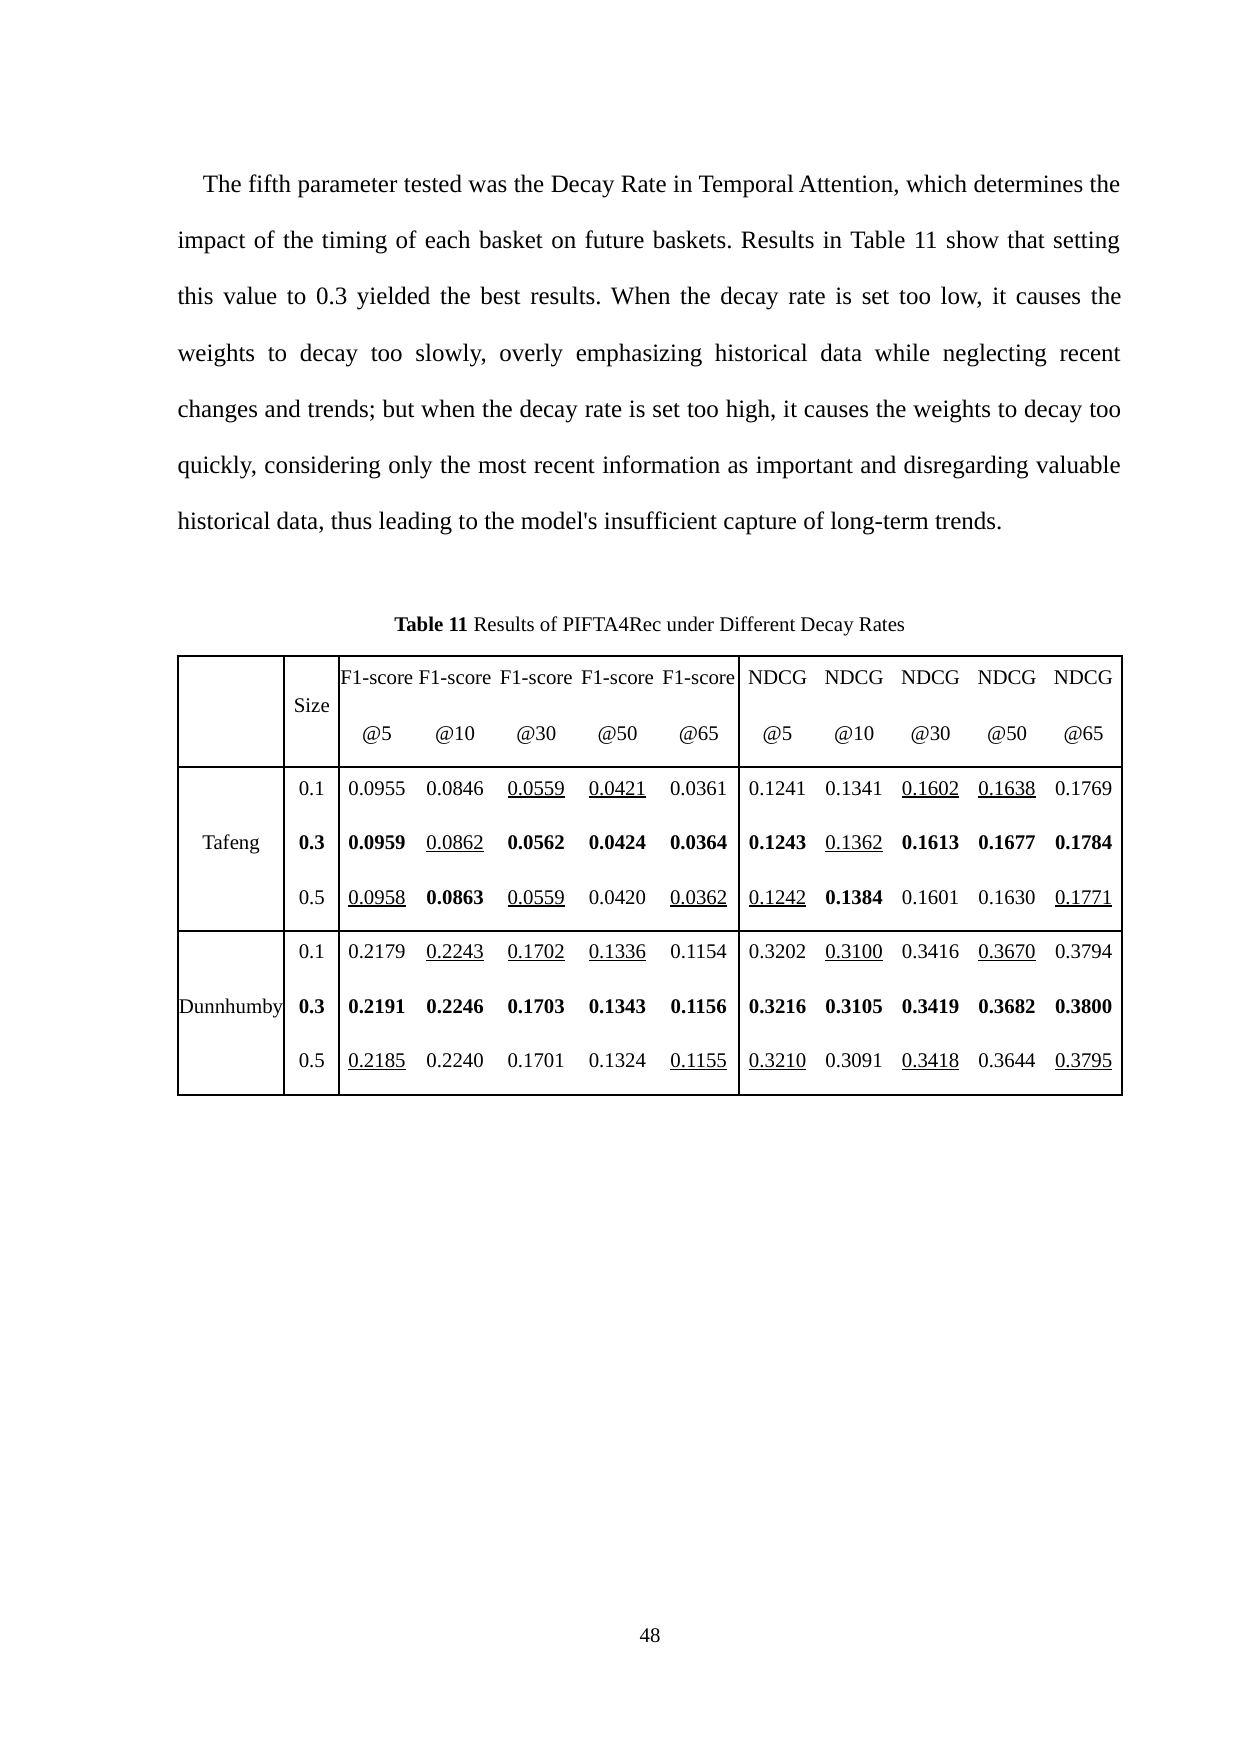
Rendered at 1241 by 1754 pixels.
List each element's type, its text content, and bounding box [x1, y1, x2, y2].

table_cell 0.3418 [892, 1039, 968, 1093]
table_cell 0.3216 [740, 984, 816, 1039]
table_cell 0.1702 [495, 932, 577, 984]
table_cell 0.0559 [495, 768, 577, 821]
table_cell 0.0420 [577, 875, 658, 930]
table_cell 0.1784 [1045, 821, 1121, 875]
table_cell 0.0846 [414, 768, 495, 821]
table_header NDCG @5 [740, 657, 816, 766]
table_cell 0.1769 [1045, 768, 1121, 821]
table_header F1-score @30 [495, 657, 577, 766]
table_cell 0.5 [285, 875, 338, 930]
table_cell 0.3416 [892, 932, 968, 984]
table_cell 0.1613 [892, 821, 968, 875]
table_cell 0.1324 [577, 1039, 658, 1093]
table_cell 0.3 [285, 821, 338, 875]
table_header F1-score @10 [414, 657, 495, 766]
table_cell 0.1155 [658, 1039, 738, 1093]
table_cell Dunnhumby [179, 932, 283, 1093]
table_cell 0.0562 [495, 821, 577, 875]
table_cell 0.1384 [816, 875, 892, 930]
table_cell 0.2243 [414, 932, 495, 984]
table_cell 0.1343 [577, 984, 658, 1039]
table_cell Tafeng [179, 768, 283, 930]
table_cell 0.1771 [1045, 875, 1121, 930]
table_cell 0.2179 [340, 932, 414, 984]
table_header F1-score @50 [577, 657, 658, 766]
table_cell 0.1154 [658, 932, 738, 984]
table_header NDCG @30 [892, 657, 968, 766]
table_cell 0.2246 [414, 984, 495, 1039]
table_cell 0.2191 [340, 984, 414, 1039]
table_cell 0.1336 [577, 932, 658, 984]
table_cell 0.1701 [495, 1039, 577, 1093]
table_cell 0.3795 [1045, 1039, 1121, 1093]
table_cell 0.0955 [340, 768, 414, 821]
table_cell 0.1 [285, 932, 338, 984]
table_cell 0.0424 [577, 821, 658, 875]
table_cell 0.3800 [1045, 984, 1121, 1039]
table_cell 0.2185 [340, 1039, 414, 1093]
table_cell 0.3210 [740, 1039, 816, 1093]
table_header NDCG @10 [816, 657, 892, 766]
text The fifth parameter tested was the Decay Rate in Temporal Attention, which determines the impact of the timing of each basket on future baskets. Results in Table 11 show that setting this value to 0.3 yielded the best results. When the decay rate is set too low, it causes the weights to decay too slowly, overly emphasizing historical data while neglecting recent changes and trends; but when the decay rate is set too high, it causes the weights to decay too quickly, considering only the most recent information as important and disregarding valuable historical data, thus leading to the model's insufficient capture of long-term trends. [177, 164, 1122, 539]
table_header [179, 657, 283, 766]
table_cell 0.1241 [740, 768, 816, 821]
table_header NDCG @50 [969, 657, 1045, 766]
table_cell 0.3091 [816, 1039, 892, 1093]
table_header F1-score @65 [658, 657, 738, 766]
table_cell 0.3670 [969, 932, 1045, 984]
table_cell 0.1703 [495, 984, 577, 1039]
table_cell 0.2240 [414, 1039, 495, 1093]
table_cell 0.0362 [658, 875, 738, 930]
table_cell 0.3105 [816, 984, 892, 1039]
table_cell 0.1156 [658, 984, 738, 1039]
table_header NDCG @65 [1045, 657, 1121, 766]
table_cell 0.0862 [414, 821, 495, 875]
table_cell 0.5 [285, 1039, 338, 1093]
text Table 11 Results of PIFTA4Rec under Different Decay Rates [177, 606, 1122, 643]
table_cell 0.0364 [658, 821, 738, 875]
table_cell 0.1601 [892, 875, 968, 930]
table_cell 0.1602 [892, 768, 968, 821]
table_cell 0.0361 [658, 768, 738, 821]
table_cell 0.3682 [969, 984, 1045, 1039]
table_cell 0.1 [285, 768, 338, 821]
table_cell 0.1630 [969, 875, 1045, 930]
table_cell 0.3 [285, 984, 338, 1039]
table_cell 0.1638 [969, 768, 1045, 821]
table_cell 0.3794 [1045, 932, 1121, 984]
table_cell 0.1242 [740, 875, 816, 930]
table_cell 0.0421 [577, 768, 658, 821]
table_cell 0.0863 [414, 875, 495, 930]
table_header F1-score @5 [340, 657, 414, 766]
table_cell 0.3644 [969, 1039, 1045, 1093]
table_cell 0.3419 [892, 984, 968, 1039]
table_cell 0.1341 [816, 768, 892, 821]
table_cell 0.1677 [969, 821, 1045, 875]
table_cell 0.1243 [740, 821, 816, 875]
table_cell 0.3202 [740, 932, 816, 984]
table_cell 0.0559 [495, 875, 577, 930]
table_cell 0.1362 [816, 821, 892, 875]
table_cell 0.0959 [340, 821, 414, 875]
table_header Size [285, 657, 338, 766]
table_cell 0.3100 [816, 932, 892, 984]
table_cell 0.0958 [340, 875, 414, 930]
